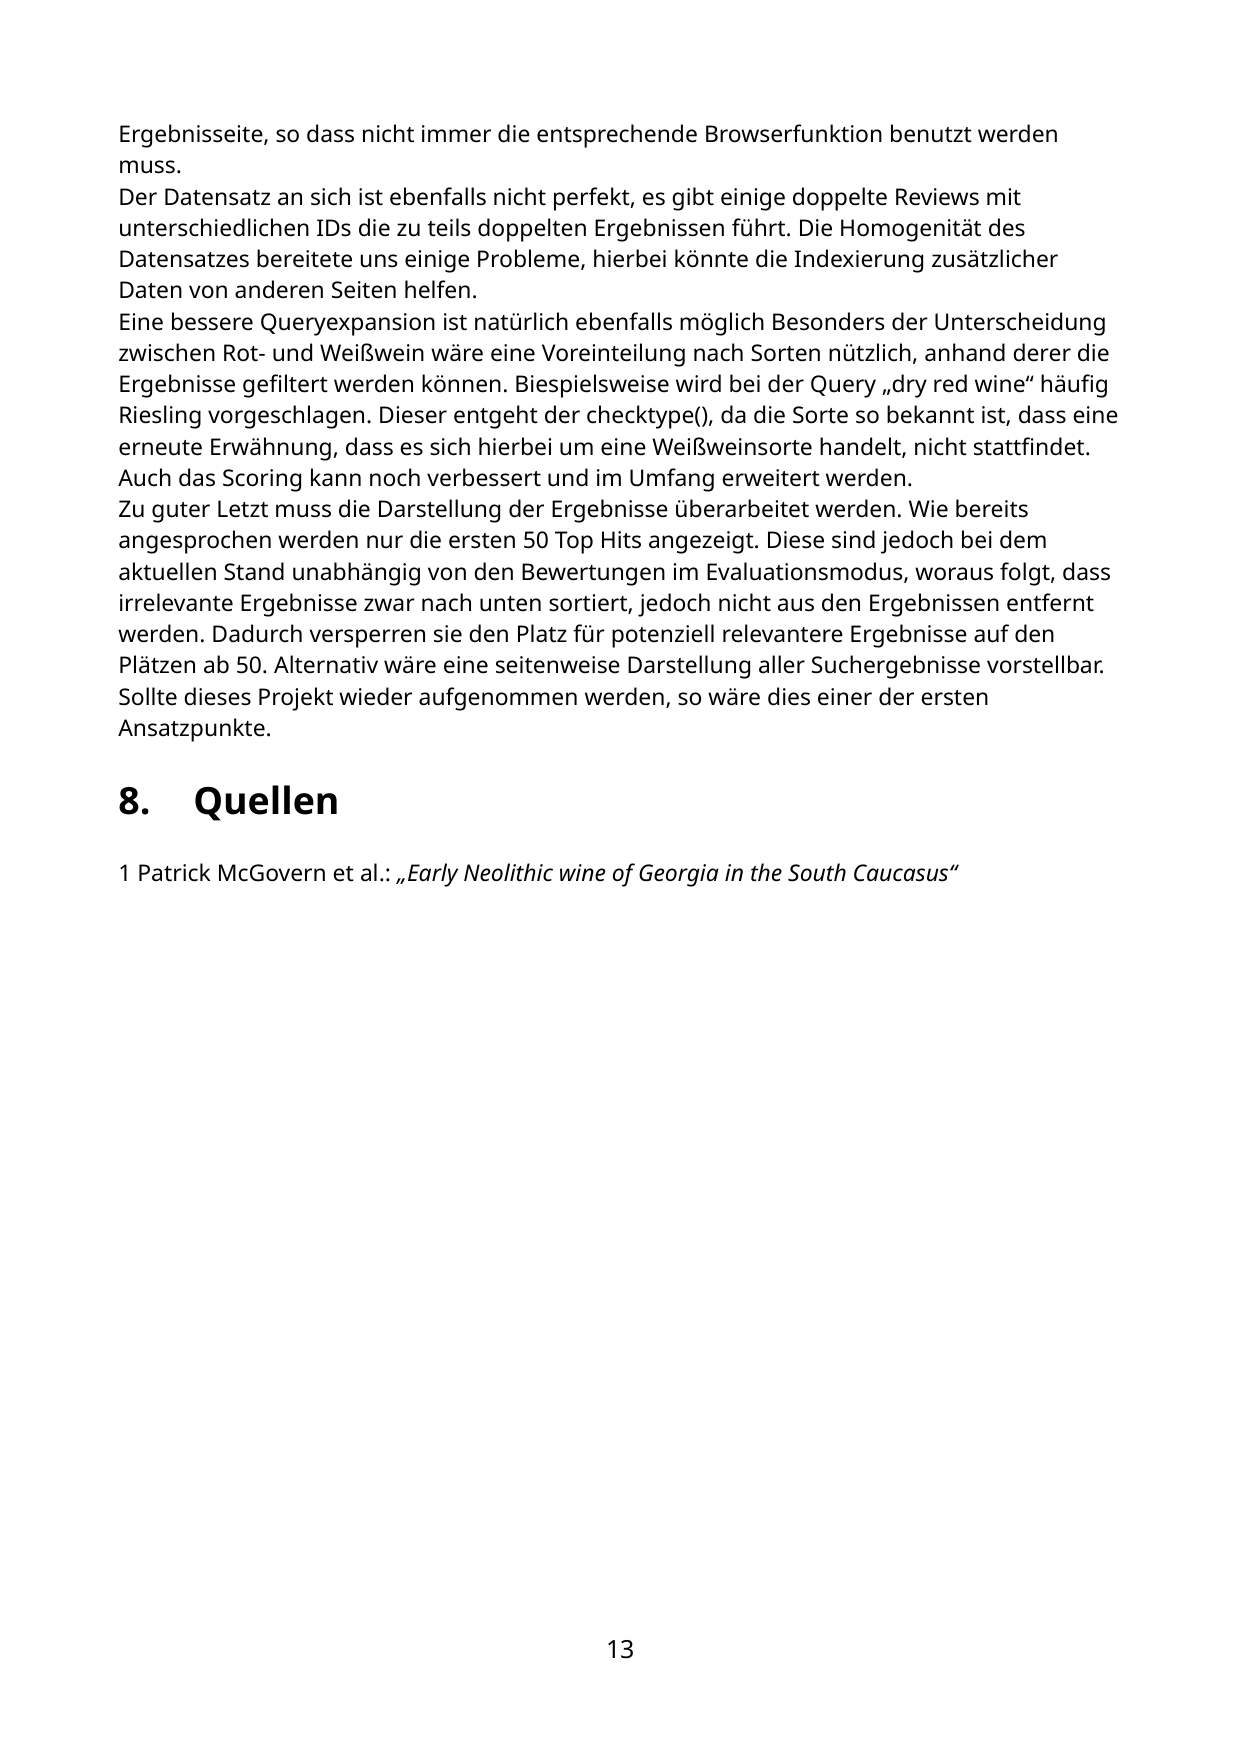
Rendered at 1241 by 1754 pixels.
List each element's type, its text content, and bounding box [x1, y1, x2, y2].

text Eine bessere Queryexpansion ist natürlich ebenfalls möglich Besonders der Unterscheidung zwischen Rot- und Weißwein wäre eine Voreinteilung nach Sorten nützlich, anhand derer die Ergebnisse gefiltert werden können. Biespielsweise wird bei der Query „dry red wine“ häufig Riesling vorgeschlagen. Dieser entgeht der checktype(), da die Sorte so bekannt ist, dass eine erneute Erwähnung, dass es sich hierbei um eine Weißweinsorte handelt, nicht stattfindet. [118, 306, 1122, 462]
text 8. Quellen [118, 774, 1122, 825]
text Auch das Scoring kann noch verbessert und im Umfang erweitert werden. [118, 462, 1122, 493]
text 1 Patrick McGovern et al.: „Early Neolithic wine of Georgia in the South Caucasus“ [118, 857, 1122, 888]
text Der Datensatz an sich ist ebenfalls nicht perfekt, es gibt einige doppelte Reviews mit unterschiedlichen IDs die zu teils doppelten Ergebnissen führt. Die Homogenität des Datensatzes bereitete uns einige Probleme, hierbei könnte die Indexierung zusätzlicher Daten von anderen Seiten helfen. [118, 181, 1122, 306]
text Zu guter Letzt muss die Darstellung der Ergebnisse überarbeitet werden. Wie bereits angesprochen werden nur die ersten 50 Top Hits angezeigt. Diese sind jedoch bei dem aktuellen Stand unabhängig von den Bewertungen im Evaluationsmodus, woraus folgt, dass irrelevante Ergebnisse zwar nach unten sortiert, jedoch nicht aus den Ergebnissen entfernt werden. Dadurch versperren sie den Platz für potenziell relevantere Ergebnisse auf den Plätzen ab 50. Alternativ wäre eine seitenweise Darstellung aller Suchergebnisse vorstellbar. Sollte dieses Projekt wieder aufgenommen werden, so wäre dies einer der ersten Ansatzpunkte. [118, 493, 1122, 743]
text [118, 118, 1122, 181]
